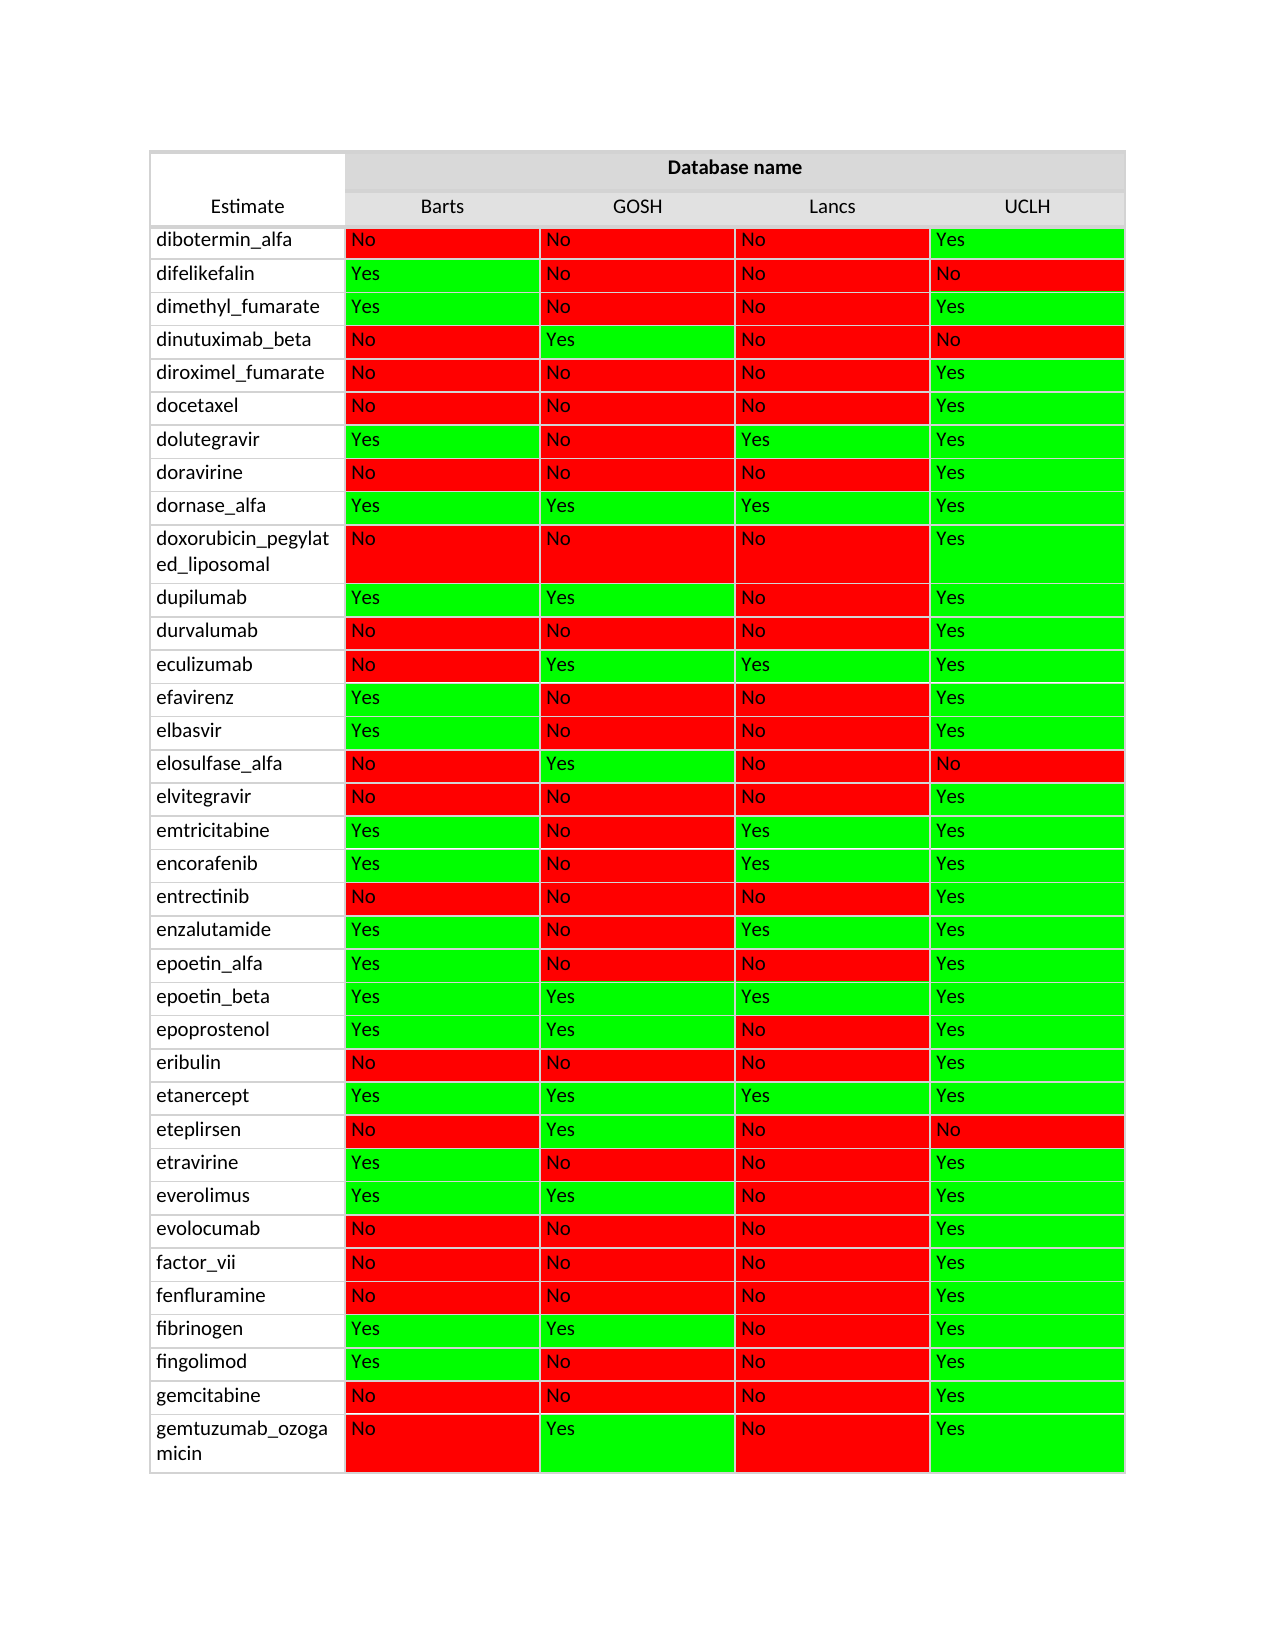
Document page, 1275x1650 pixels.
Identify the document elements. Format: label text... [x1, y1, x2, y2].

table_cell No [736, 260, 929, 291]
table_cell fibrinogen [151, 1315, 344, 1347]
table_cell No [346, 1249, 539, 1281]
table_cell Yes [931, 1349, 1124, 1380]
table_cell epoetin_alfa [151, 950, 344, 981]
table_cell No [541, 717, 734, 749]
table_cell No [736, 1016, 929, 1048]
table_cell Yes [346, 1149, 539, 1181]
table_cell No [346, 229, 539, 258]
table_cell No [736, 360, 929, 391]
table_cell epoprostenol [151, 1016, 344, 1048]
table_cell elosulfase_alfa [151, 751, 344, 782]
table_cell No [736, 1415, 929, 1472]
table_cell No [541, 950, 734, 981]
table_cell durvalumab [151, 618, 344, 649]
table_cell No [346, 784, 539, 815]
table_cell No [541, 459, 734, 491]
table_cell Yes [931, 684, 1124, 716]
table_cell Yes [931, 584, 1124, 616]
table_cell No [736, 1249, 929, 1281]
table_cell evolocumab [151, 1216, 344, 1247]
table_cell Yes [346, 950, 539, 981]
table_cell No [931, 260, 1124, 291]
table_cell No [736, 1349, 929, 1380]
table_cell Yes [931, 1315, 1124, 1347]
table_cell Yes [541, 1415, 734, 1472]
table_cell No [541, 1282, 734, 1314]
table_cell Yes [736, 817, 929, 848]
table_cell No [736, 293, 929, 325]
table_cell No [736, 459, 929, 491]
table_cell No [541, 360, 734, 391]
table_cell No [346, 360, 539, 391]
table_cell doxorubicin_pegylated_liposomal [151, 526, 344, 583]
table_cell dupilumab [151, 584, 344, 616]
table_cell Yes [931, 1282, 1124, 1314]
table_cell No [346, 1282, 539, 1314]
table_cell No [736, 1282, 929, 1314]
table_cell Yes [541, 1016, 734, 1048]
table_cell Yes [931, 1182, 1124, 1214]
table_cell No [541, 850, 734, 882]
table_cell etravirine [151, 1149, 344, 1181]
table_cell Estimate [151, 189, 345, 225]
table_cell dinutuximab_beta [151, 326, 344, 358]
table_cell Yes [931, 717, 1124, 749]
table_cell No [736, 326, 929, 358]
table_cell No [736, 393, 929, 424]
table_cell Yes [931, 618, 1124, 649]
table_cell gemcitabine [151, 1382, 344, 1413]
table_cell Yes [736, 1083, 929, 1114]
table_cell Yes [931, 393, 1124, 424]
table_cell Yes [931, 293, 1124, 325]
table_cell No [541, 1249, 734, 1281]
table_cell Yes [931, 360, 1124, 391]
table_cell No [541, 817, 734, 848]
table_cell No [346, 459, 539, 491]
table_cell Yes [931, 526, 1124, 583]
table_cell Yes [931, 983, 1124, 1015]
table_cell Yes [931, 950, 1124, 981]
table_cell No [541, 393, 734, 424]
table_cell Yes [931, 1216, 1124, 1247]
table_cell Yes [931, 850, 1124, 882]
table_cell No [541, 883, 734, 915]
table_cell No [541, 260, 734, 291]
table_cell diroximel_fumarate [151, 360, 344, 391]
table_cell Yes [346, 684, 539, 716]
table_cell dornase_alfa [151, 492, 344, 524]
table_cell dibotermin_alfa [151, 229, 344, 258]
table_cell No [346, 526, 539, 583]
table_cell Yes [541, 326, 734, 358]
table_cell everolimus [151, 1182, 344, 1214]
table_cell Yes [541, 751, 734, 782]
table_cell eribulin [151, 1050, 344, 1081]
table_cell doravirine [151, 459, 344, 491]
table_cell No [736, 1315, 929, 1347]
table_cell Yes [541, 492, 734, 524]
table_cell docetaxel [151, 393, 344, 424]
table_cell No [346, 1382, 539, 1413]
table_cell No [931, 326, 1124, 358]
table_cell Yes [346, 850, 539, 882]
table_cell Yes [736, 917, 929, 948]
table_header Database name [345, 154, 1124, 189]
table_cell gemtuzumab_ozogamicin [151, 1415, 344, 1472]
table_cell dolutegravir [151, 426, 344, 458]
table_cell No [736, 751, 929, 782]
table_cell No [346, 1050, 539, 1081]
table_cell Yes [736, 426, 929, 458]
table_cell No [931, 1116, 1124, 1148]
table_cell No [541, 1216, 734, 1247]
table_cell Yes [541, 1182, 734, 1214]
table_cell Yes [346, 717, 539, 749]
table_cell Yes [541, 1116, 734, 1148]
table_cell eculizumab [151, 651, 344, 682]
table_cell No [541, 293, 734, 325]
table_cell dimethyl_fumarate [151, 293, 344, 325]
table_cell Yes [736, 850, 929, 882]
table_cell No [346, 618, 539, 649]
table_cell Yes [346, 426, 539, 458]
table_cell efavirenz [151, 684, 344, 716]
table_cell Yes [931, 817, 1124, 848]
table_cell Yes [736, 651, 929, 682]
table_cell Yes [346, 983, 539, 1015]
table_cell UCLH [930, 193, 1124, 225]
table_cell No [736, 883, 929, 915]
table_cell Yes [541, 584, 734, 616]
table_cell encorafenib [151, 850, 344, 882]
table_cell No [541, 1349, 734, 1380]
table_cell Yes [931, 917, 1124, 948]
table_cell Yes [346, 584, 539, 616]
table_cell elvitegravir [151, 784, 344, 815]
table_cell Yes [736, 983, 929, 1015]
table_cell Yes [931, 459, 1124, 491]
table_cell Yes [346, 492, 539, 524]
table_cell No [736, 1149, 929, 1181]
table_cell Yes [346, 1016, 539, 1048]
table_cell epoetin_beta [151, 983, 344, 1015]
table_cell No [736, 1216, 929, 1247]
table_cell No [736, 618, 929, 649]
table_cell fenfluramine [151, 1282, 344, 1314]
table_cell No [736, 684, 929, 716]
table_cell GOSH [540, 193, 735, 225]
table_cell No [541, 784, 734, 815]
table_cell No [736, 1116, 929, 1148]
table_cell Yes [931, 1149, 1124, 1181]
table_cell Yes [346, 293, 539, 325]
table_cell No [736, 229, 929, 258]
table_cell Yes [931, 1016, 1124, 1048]
table_cell entrectinib [151, 883, 344, 915]
table_cell No [541, 1050, 734, 1081]
table_cell No [736, 784, 929, 815]
table_cell elbasvir [151, 717, 344, 749]
table_cell Yes [541, 1315, 734, 1347]
table_cell factor_vii [151, 1249, 344, 1281]
table_cell Yes [346, 1083, 539, 1114]
table_cell No [541, 426, 734, 458]
table_cell Yes [931, 784, 1124, 815]
table_cell Yes [931, 426, 1124, 458]
table_cell Yes [541, 651, 734, 682]
table_cell etanercept [151, 1083, 344, 1114]
table_cell Yes [931, 883, 1124, 915]
table_cell Yes [541, 983, 734, 1015]
table_cell No [736, 1182, 929, 1214]
table_cell No [346, 1216, 539, 1247]
table_cell No [541, 917, 734, 948]
table_cell No [541, 1382, 734, 1413]
table_cell Barts [345, 193, 540, 225]
table_cell Yes [931, 229, 1124, 258]
table_cell No [736, 950, 929, 981]
table_cell No [736, 1382, 929, 1413]
table_cell Yes [541, 1083, 734, 1114]
table_cell No [541, 618, 734, 649]
table_cell Yes [346, 917, 539, 948]
table_cell eteplirsen [151, 1116, 344, 1148]
table_header [151, 154, 345, 189]
table_cell Yes [346, 817, 539, 848]
table_cell No [736, 717, 929, 749]
table_cell Yes [931, 651, 1124, 682]
table_cell Yes [931, 1050, 1124, 1081]
table_cell Yes [931, 1382, 1124, 1413]
table_cell Yes [346, 260, 539, 291]
table_cell emtricitabine [151, 817, 344, 848]
table_cell No [346, 393, 539, 424]
table_cell No [346, 1415, 539, 1472]
table_cell Yes [346, 1315, 539, 1347]
table_cell No [736, 526, 929, 583]
table_cell No [346, 326, 539, 358]
table_cell Yes [346, 1182, 539, 1214]
table_cell difelikefalin [151, 260, 344, 291]
table_cell No [736, 584, 929, 616]
table_cell Yes [931, 492, 1124, 524]
table_cell No [541, 229, 734, 258]
table_cell No [346, 1116, 539, 1148]
table_cell enzalutamide [151, 917, 344, 948]
table_cell fingolimod [151, 1349, 344, 1380]
table_cell Yes [931, 1415, 1124, 1472]
table_cell No [346, 883, 539, 915]
table_cell No [736, 1050, 929, 1081]
table_cell No [931, 751, 1124, 782]
table_cell No [541, 684, 734, 716]
table_cell Yes [931, 1083, 1124, 1114]
table_cell Yes [346, 1349, 539, 1380]
table_cell No [346, 751, 539, 782]
table_cell No [541, 1149, 734, 1181]
table_cell Yes [736, 492, 929, 524]
table_cell No [346, 651, 539, 682]
table_cell Lancs [735, 193, 930, 225]
table_cell Yes [931, 1249, 1124, 1281]
table_cell No [541, 526, 734, 583]
